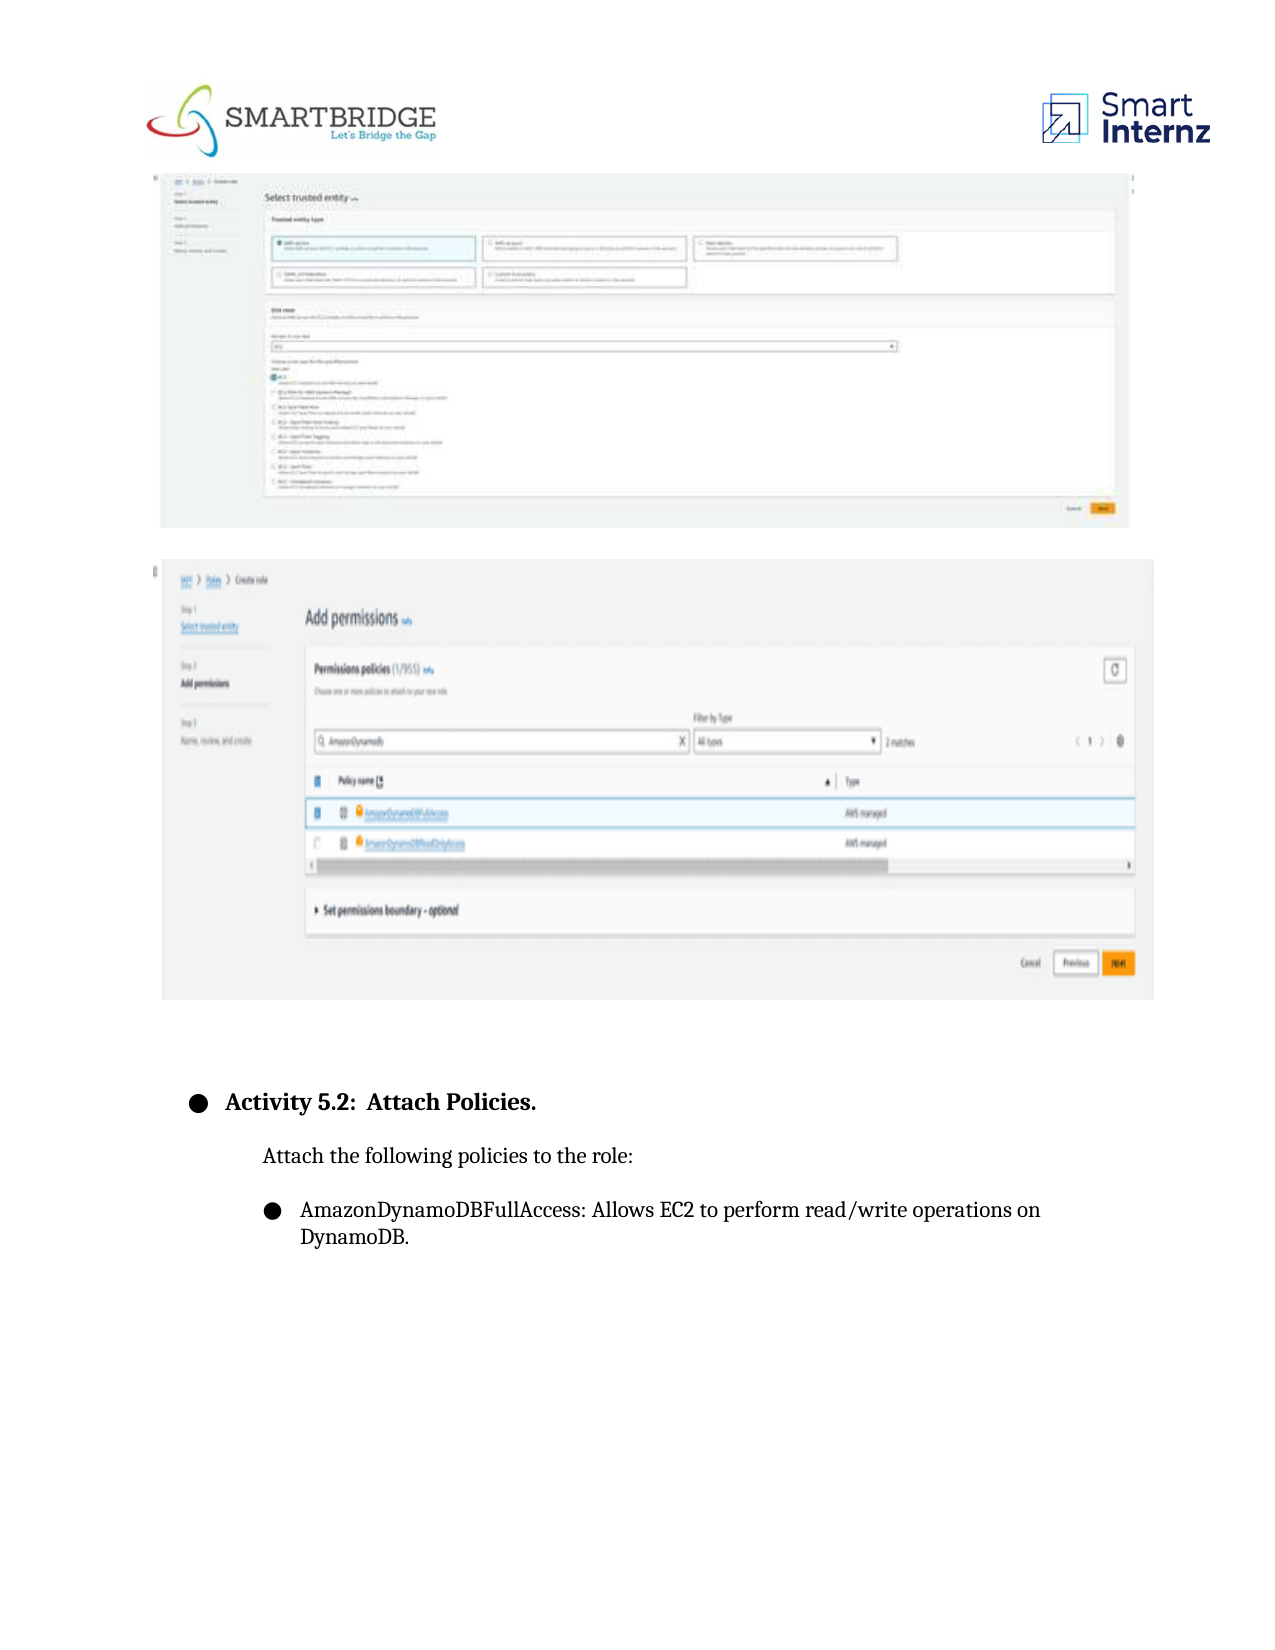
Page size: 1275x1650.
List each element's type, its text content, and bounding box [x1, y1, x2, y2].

picture [1037, 92, 1214, 143]
list AmazonDynamoDBFullAccess: Allows EC2 to perform read/write operations on DynamoDB. [262, 1193, 1078, 1250]
subtitle Activity 5.2: Attach Policies. [187, 1083, 1275, 1117]
picture [153, 173, 1134, 528]
picture [153, 559, 1155, 1000]
text Attach the following policies to the role: [262, 1142, 1275, 1169]
picture [143, 78, 439, 161]
